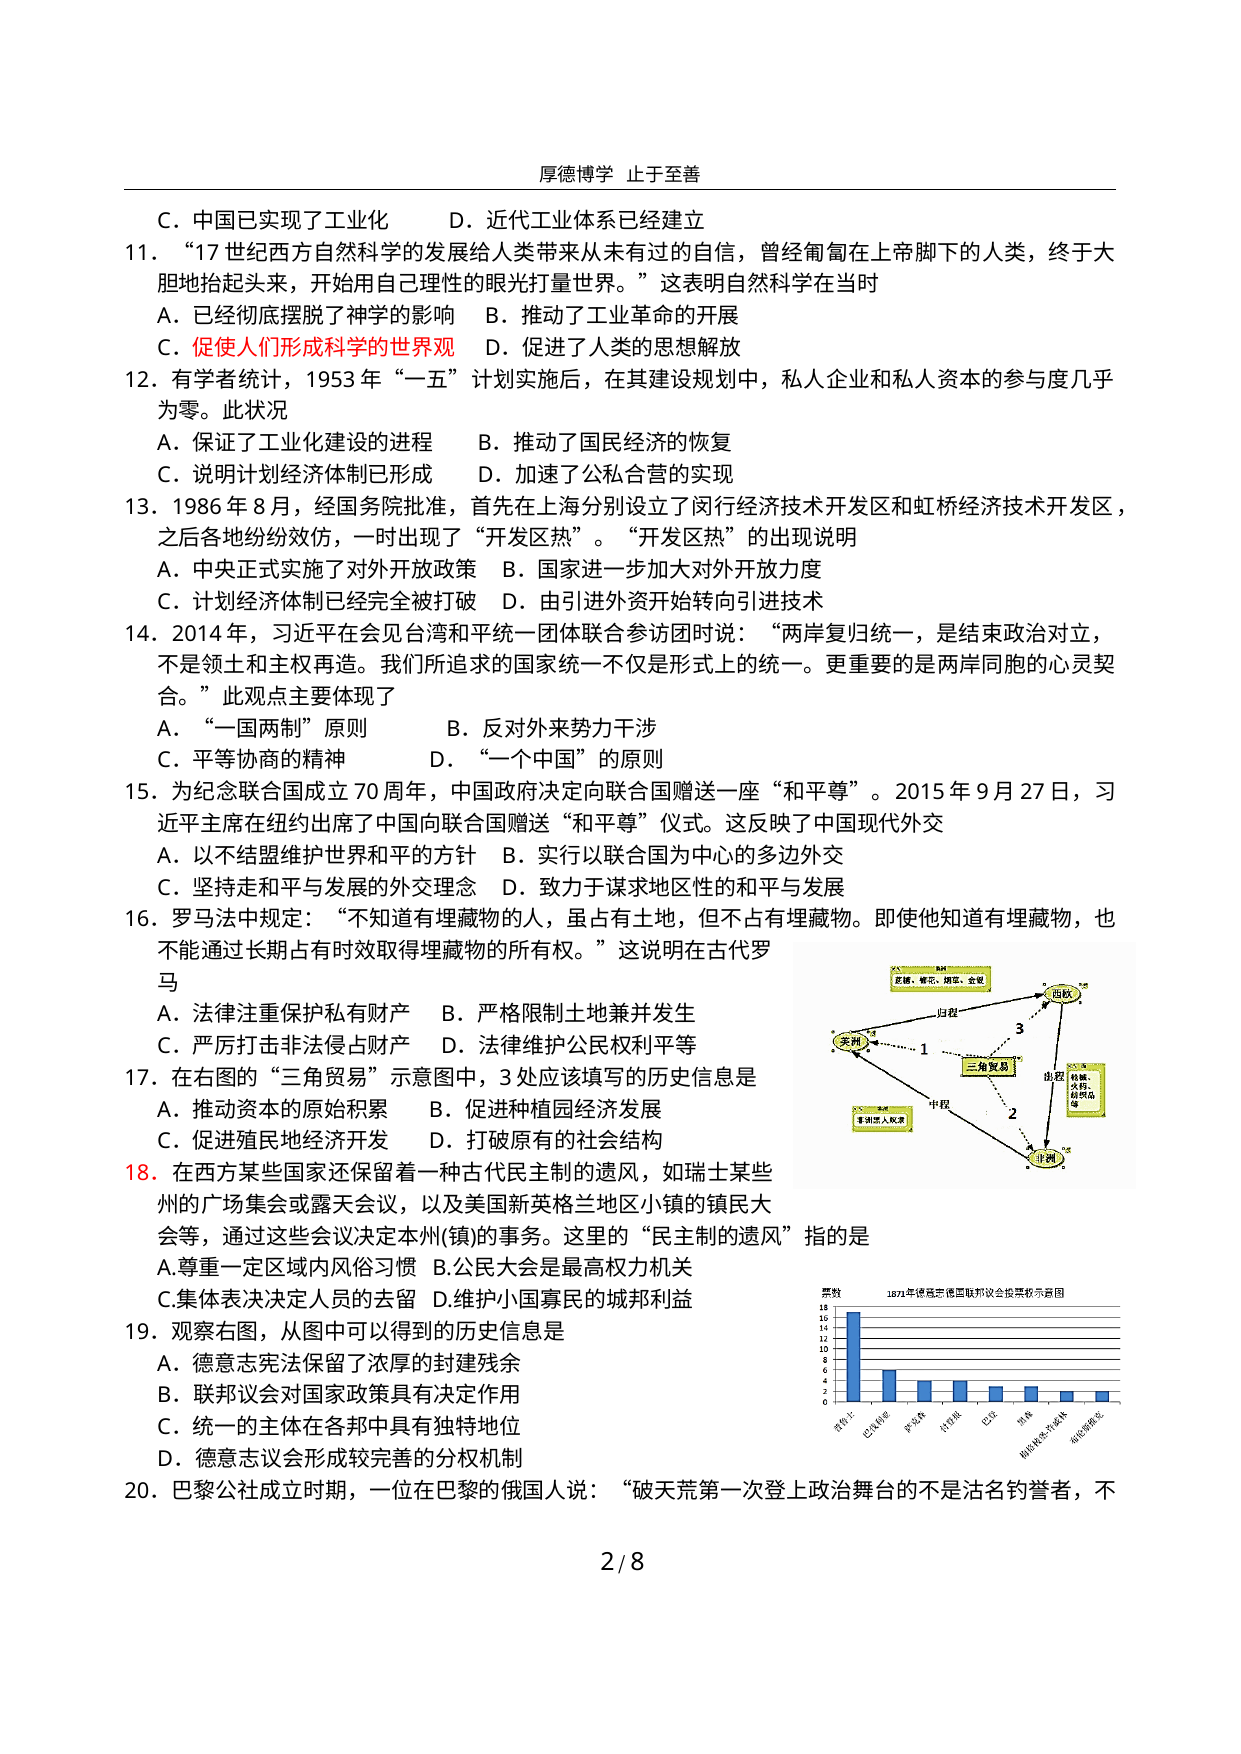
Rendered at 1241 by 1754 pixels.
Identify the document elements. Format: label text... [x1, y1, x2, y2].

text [124, 1473, 1116, 1504]
text 12．有学者统计，1953年“一五”计划实施后，在其建设规划中，私人企业和私人资本的参与度几乎为零。此状况 [124, 362, 1116, 425]
text A．以不结盟维护世界和平的方针 B．实行以联合国为中心的多边外交 [124, 838, 1116, 869]
text C．平等协商的精神 D．“一个中国”的原则 [124, 742, 1116, 774]
text A．推动资本的原始积累 B．促进种植园经济发展 [124, 1092, 793, 1123]
text 11．“17世纪西方自然科学的发展给人类带来从未有过的自信，曾经匍匐在上帝脚下的人类，终于大胆地抬起头来，开始用自己理性的眼光打量世界。”这表明自然科学在当时 A．已经彻底摆脱了神学的影响 B．推动了工业革命的开展 C．促使人们形成科学的世界观 D．促进了人类的思想解放 [124, 235, 1116, 362]
text 15．为纪念联合国成立70周年，中国政府决定向联合国赠送一座“和平尊”。2015年9月27日，习近平主席在纽约出席了中国向联合国赠送“和平尊”仪式。这反映了中国现代外交 [124, 774, 1116, 838]
text A.尊重一定区域内风俗习惯 B.公民大会是最高权力机关 [124, 1250, 1116, 1282]
text C．严厉打击非法侵占财产 D．法律维护公民权利平等 [124, 1028, 793, 1060]
text 14．2014年，习近平在会见台湾和平统一团体联合参访团时说：“两岸复归统一，是结束政治对立，不是领土和主权再造。我们所追求的国家统一不仅是形式上的统一。更重要的是两岸同胞的心灵契合。”此观点主要体现了 [124, 616, 1116, 711]
text A．法律注重保护私有财产 B．严格限制土地兼并发生 [124, 996, 793, 1028]
text 17．在右图的“三角贸易”示意图中，3处应该填写的历史信息是 [124, 1060, 793, 1092]
picture [793, 942, 1136, 1189]
text C．促进殖民地经济开发 D．打破原有的社会结构 [124, 1123, 793, 1155]
text D．德意志议会形成较完善的分权机制 [124, 1441, 1116, 1473]
text A．保证了工业化建设的进程 B．推动了国民经济的恢复 [124, 425, 1116, 457]
text C．中国已实现了工业化 D．近代工业体系已经建立 [124, 203, 1116, 235]
text A．中央正式实施了对外开放政策 B．国家进一步加大对外开放力度 [124, 552, 1116, 584]
text 18．在西方某些国家还保留着一种古代民主制的遗风，如瑞士某些州的广场集会或露天会议，以及美国新英格兰地区小镇的镇民大会等，通过这些会议决定本州(镇)的事务。这里的“民主制的遗风”指的是 [124, 1155, 1116, 1250]
text C．统一的主体在各邦中具有独特地位 [124, 1409, 814, 1441]
text 16．罗马法中规定：“不知道有埋藏物的人，虽占有土地，但不占有埋藏物。即使他知道有埋藏物，也不能通过长期占有时效取得埋藏物的所有权。”这说明在古代罗马 [124, 901, 1116, 996]
text C．计划经济体制已经完全被打破 D．由引进外资开始转向引进技术 [124, 584, 1116, 616]
text B．联邦议会对国家政策具有决定作用 [124, 1377, 814, 1409]
text A．德意志宪法保留了浓厚的封建残余 [124, 1346, 814, 1377]
text C．说明计划经济体制已形成 D．加速了公私合营的实现 [124, 457, 1116, 489]
picture [814, 1278, 1128, 1463]
text C．坚持走和平与发展的外交理念 D．致力于谋求地区性的和平与发展 [124, 869, 1116, 901]
text A．“一国两制”原则 B．反对外来势力干涉 [124, 711, 1116, 742]
text 13．1986年8月，经国务院批准，首先在上海分别设立了闵行经济技术开发区和虹桥经济技术开发区，之后各地纷纷效仿，一时出现了“开发区热”。“开发区热”的出现说明 [124, 489, 1116, 552]
text C.集体表决决定人员的去留 D.维护小国寡民的城邦利益 [124, 1282, 814, 1314]
text 19．观察右图，从图中可以得到的历史信息是 [124, 1314, 814, 1346]
